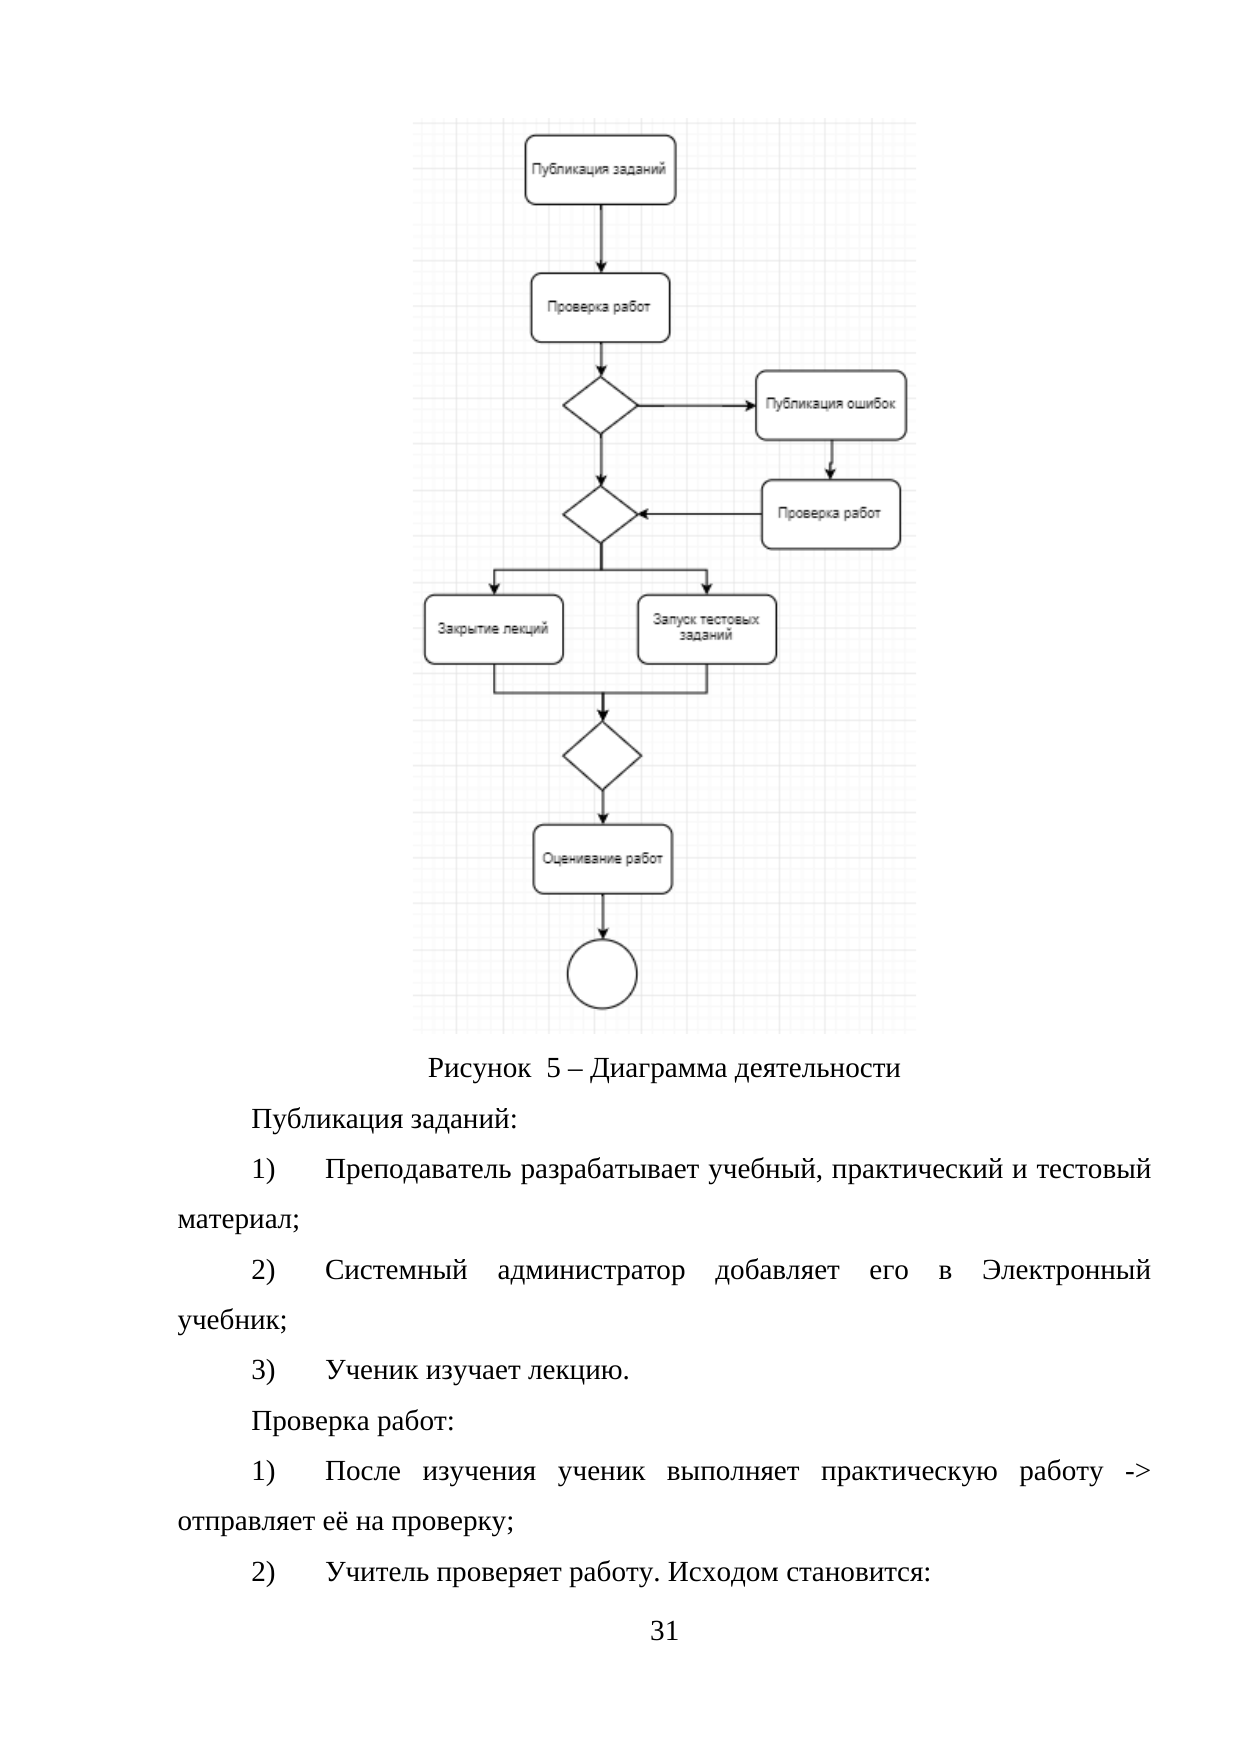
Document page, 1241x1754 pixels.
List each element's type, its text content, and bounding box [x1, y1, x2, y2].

text Рисунок 5 – Диаграмма деятельности [177, 1051, 1152, 1084]
text Публикация заданий: [177, 1101, 1152, 1134]
list Учитель проверяет работу. Исходом становится: [177, 1554, 1152, 1587]
list Системный администратор добавляет его в Электронный учебник; [177, 1252, 1152, 1336]
list После изучения ученик выполняет практическую работу -> отправляет её на проверку; [177, 1453, 1152, 1537]
picture [412, 118, 917, 1034]
list Преподаватель разрабатывает учебный, практический и тестовый материал; [177, 1151, 1152, 1235]
text Проверка работ: [177, 1403, 1152, 1436]
list Ученик изучает лекцию. [177, 1352, 1152, 1386]
